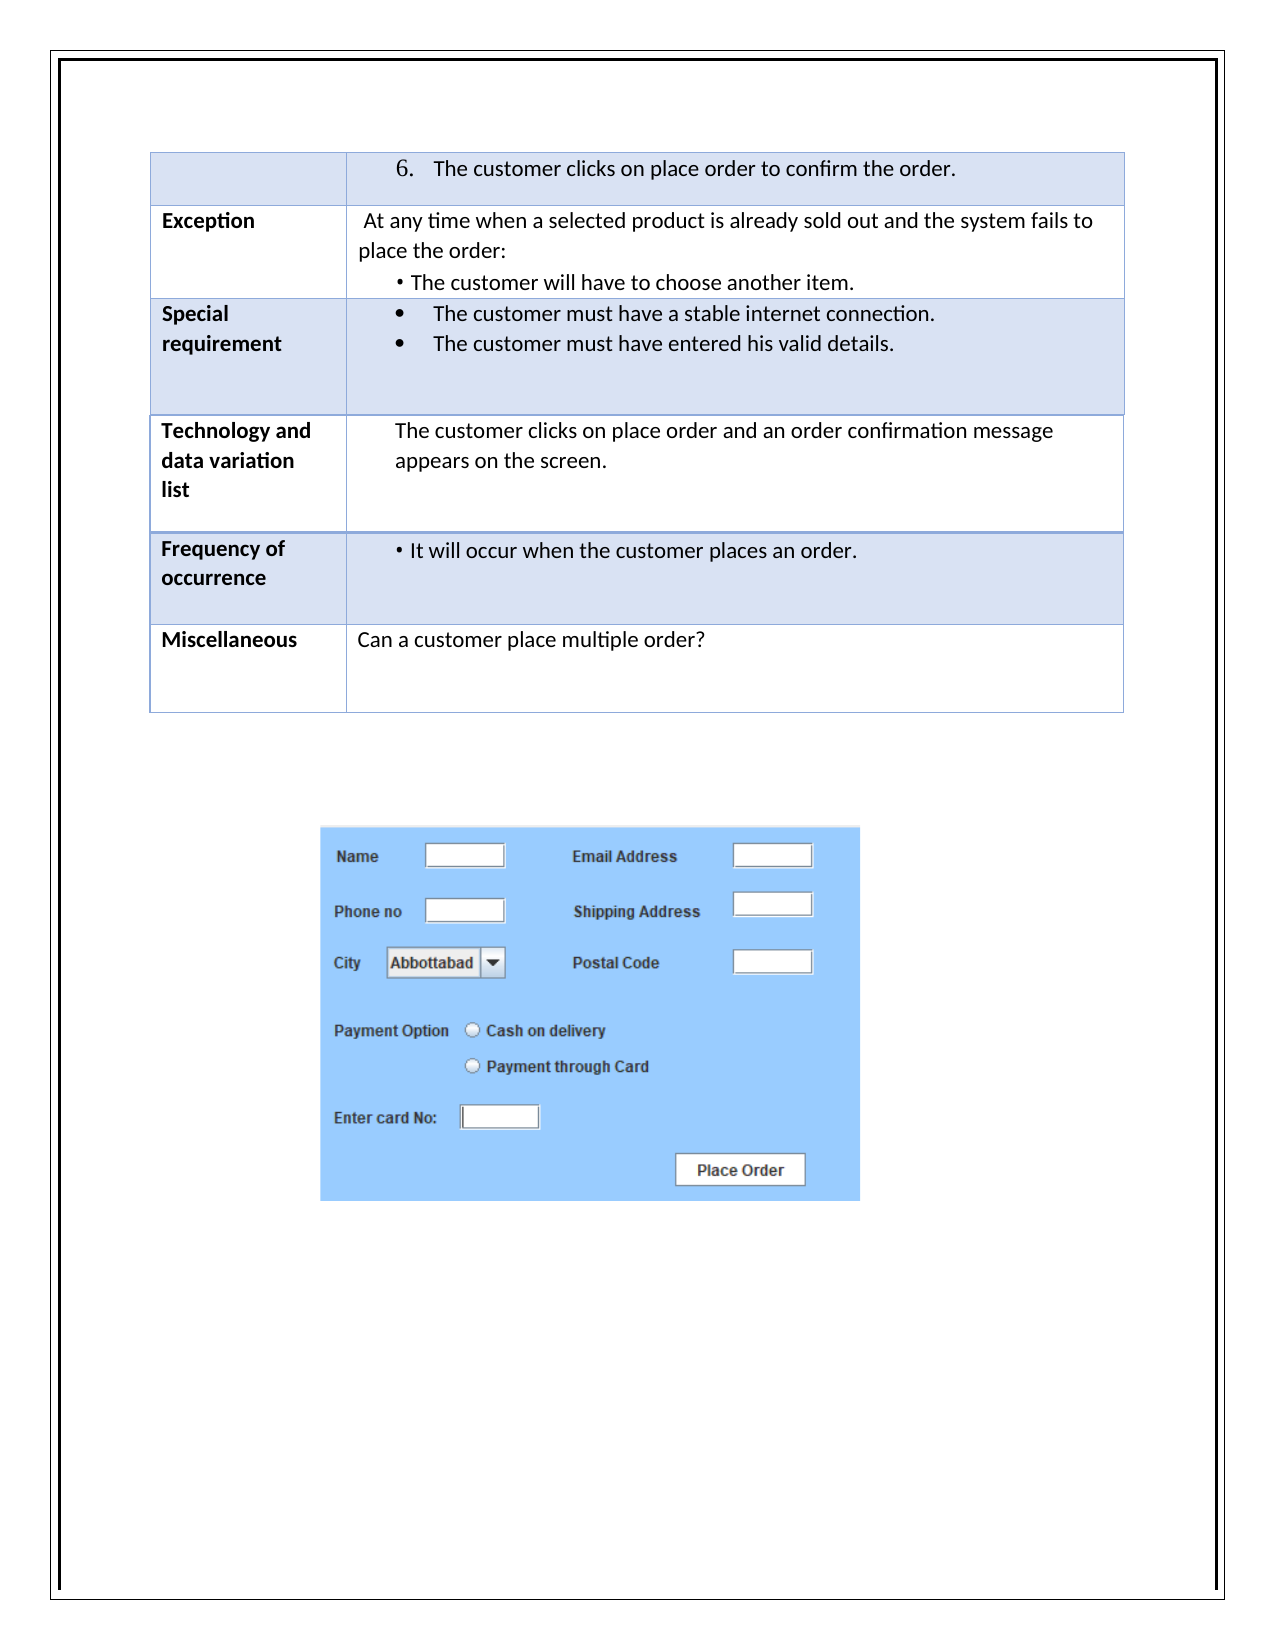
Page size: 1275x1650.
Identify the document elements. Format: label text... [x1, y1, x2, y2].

table_cell The customer must have a stable internet connection. The customer must have entered his valid details. [347, 299, 1124, 414]
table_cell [151, 153, 346, 205]
picture [320, 825, 861, 1201]
table_cell Miscellaneous [151, 625, 346, 712]
table_cell Frequency of occurrence [151, 534, 346, 624]
table_cell At any time when a selected product is already sold out and the system fails to place the order: • The customer will have to choose another item. [347, 206, 1124, 298]
table_header Technology and data variation list [151, 416, 346, 531]
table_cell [347, 153, 1124, 205]
table_cell • It will occur when the customer places an order. [347, 534, 1123, 624]
table_cell Special requirement [151, 299, 346, 414]
table_cell Can a customer place multiple order? [347, 625, 1123, 712]
table_cell Exception [151, 206, 346, 298]
table_header The customer clicks on place order and an order confirmation message appears on the screen. [347, 416, 1123, 531]
